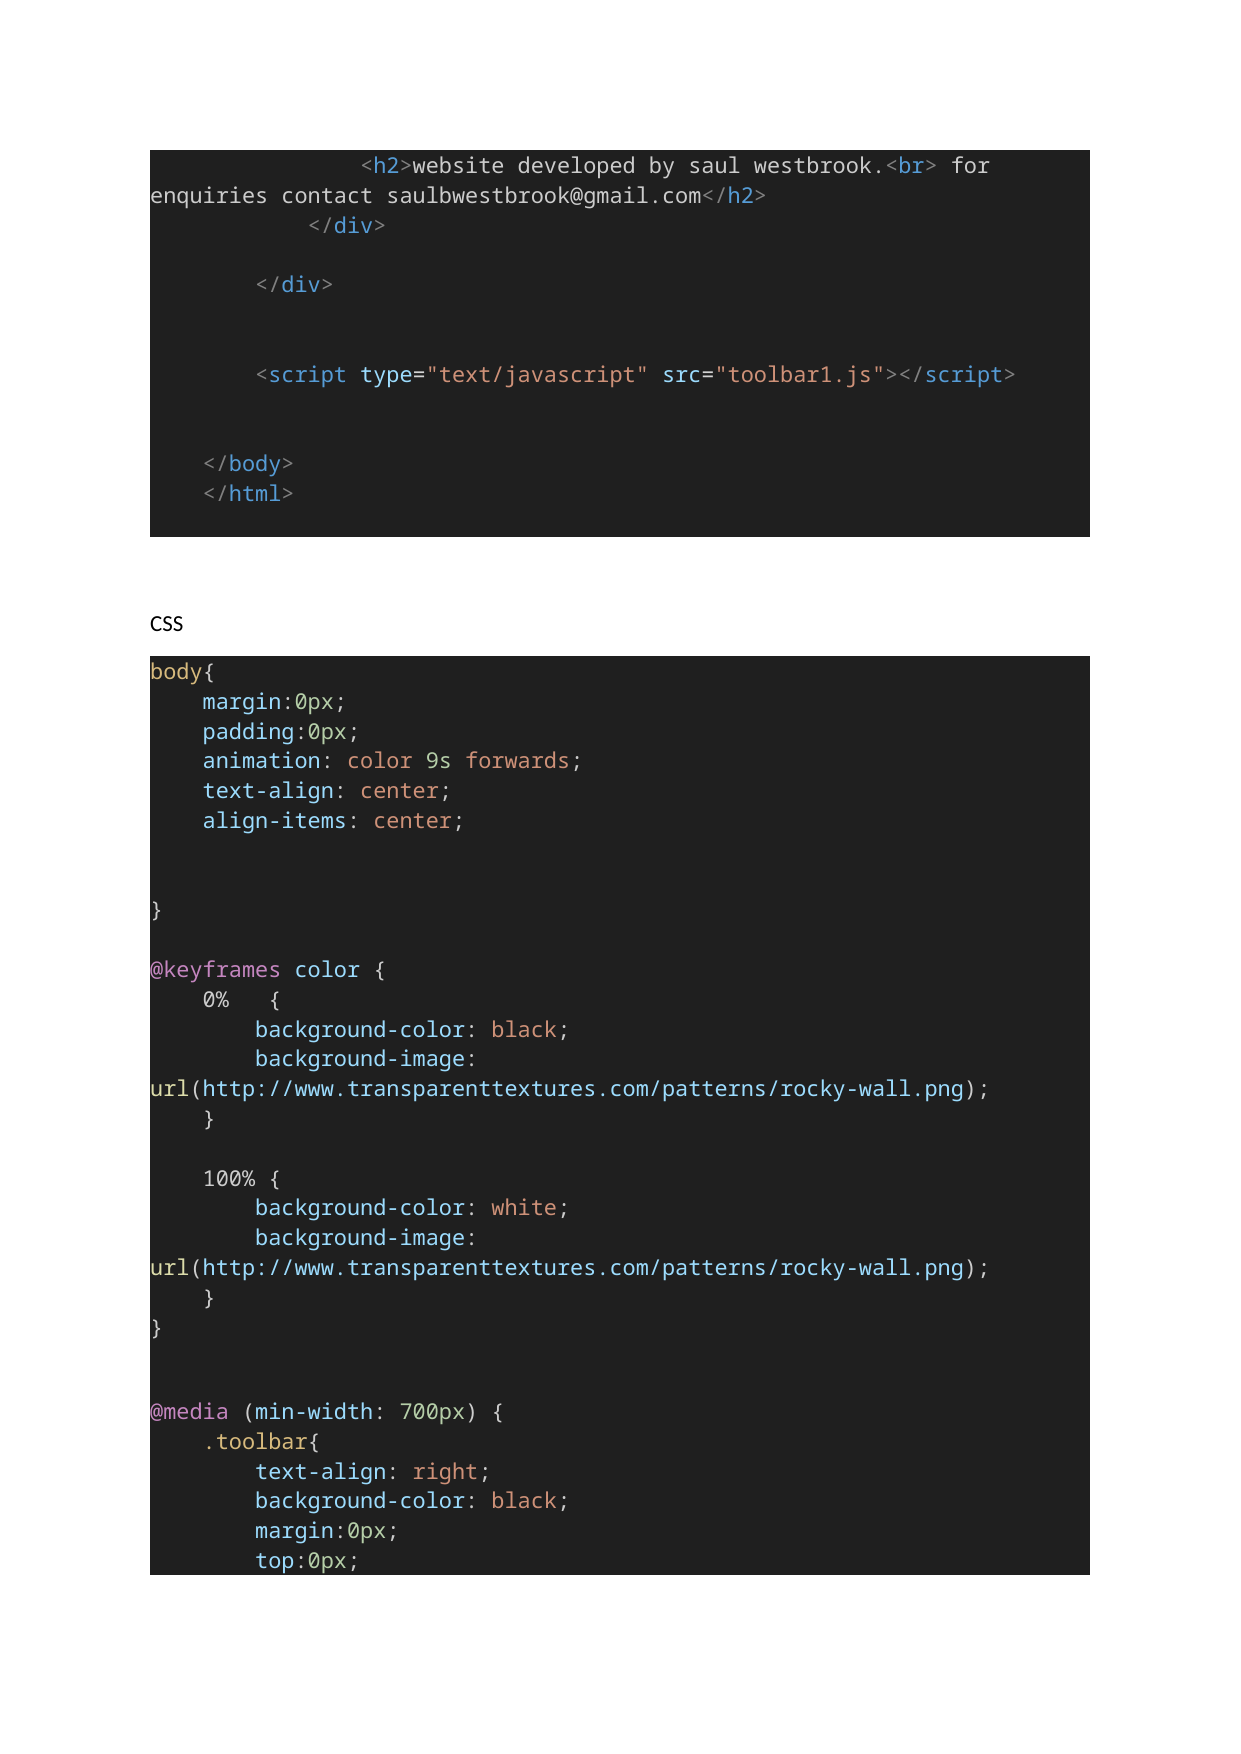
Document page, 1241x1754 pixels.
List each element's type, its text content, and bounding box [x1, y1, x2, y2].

text text-align: center; [150, 775, 1090, 805]
text background-image: url(http://www.transparenttextures.com/patterns/rocky-wall.png); [150, 1043, 1090, 1103]
text background-image: url(http://www.transparenttextures.com/patterns/rocky-wall.png); [150, 1222, 1090, 1282]
text 100% { [150, 1162, 1090, 1192]
text </html> [150, 478, 1090, 507]
text padding:0px; [150, 716, 1090, 745]
text @media (min-width: 700px) { [150, 1396, 1090, 1426]
text 0% { [150, 984, 1090, 1013]
text </body> [150, 448, 1090, 478]
text background-color: white; [150, 1192, 1090, 1222]
text align-items: center; [150, 805, 1090, 835]
text text-align: right; [150, 1456, 1090, 1485]
text margin:0px; [150, 686, 1090, 716]
text } [150, 1311, 1090, 1341]
text background-color: black; [150, 1013, 1090, 1043]
text </div> [150, 209, 1090, 239]
text } [150, 1103, 1090, 1133]
text } [150, 1282, 1090, 1311]
text body{ [150, 656, 1090, 686]
text .toolbar{ [150, 1426, 1090, 1456]
text <script type="text/javascript" src="toolbar1.js"></script> [150, 358, 1090, 388]
text } [150, 894, 1090, 924]
text CSS [150, 609, 1090, 637]
text <h2>website developed by saul westbrook.<br> for enquiries contact saulbwestbrook@gmail.com</h2> [150, 150, 1090, 209]
text </div> [150, 269, 1090, 299]
text animation: color 9s forwards; [150, 745, 1090, 775]
text top:0px; [150, 1545, 1090, 1575]
text margin:0px; [150, 1515, 1090, 1545]
text @keyframes color { [150, 954, 1090, 984]
text background-color: black; [150, 1485, 1090, 1515]
